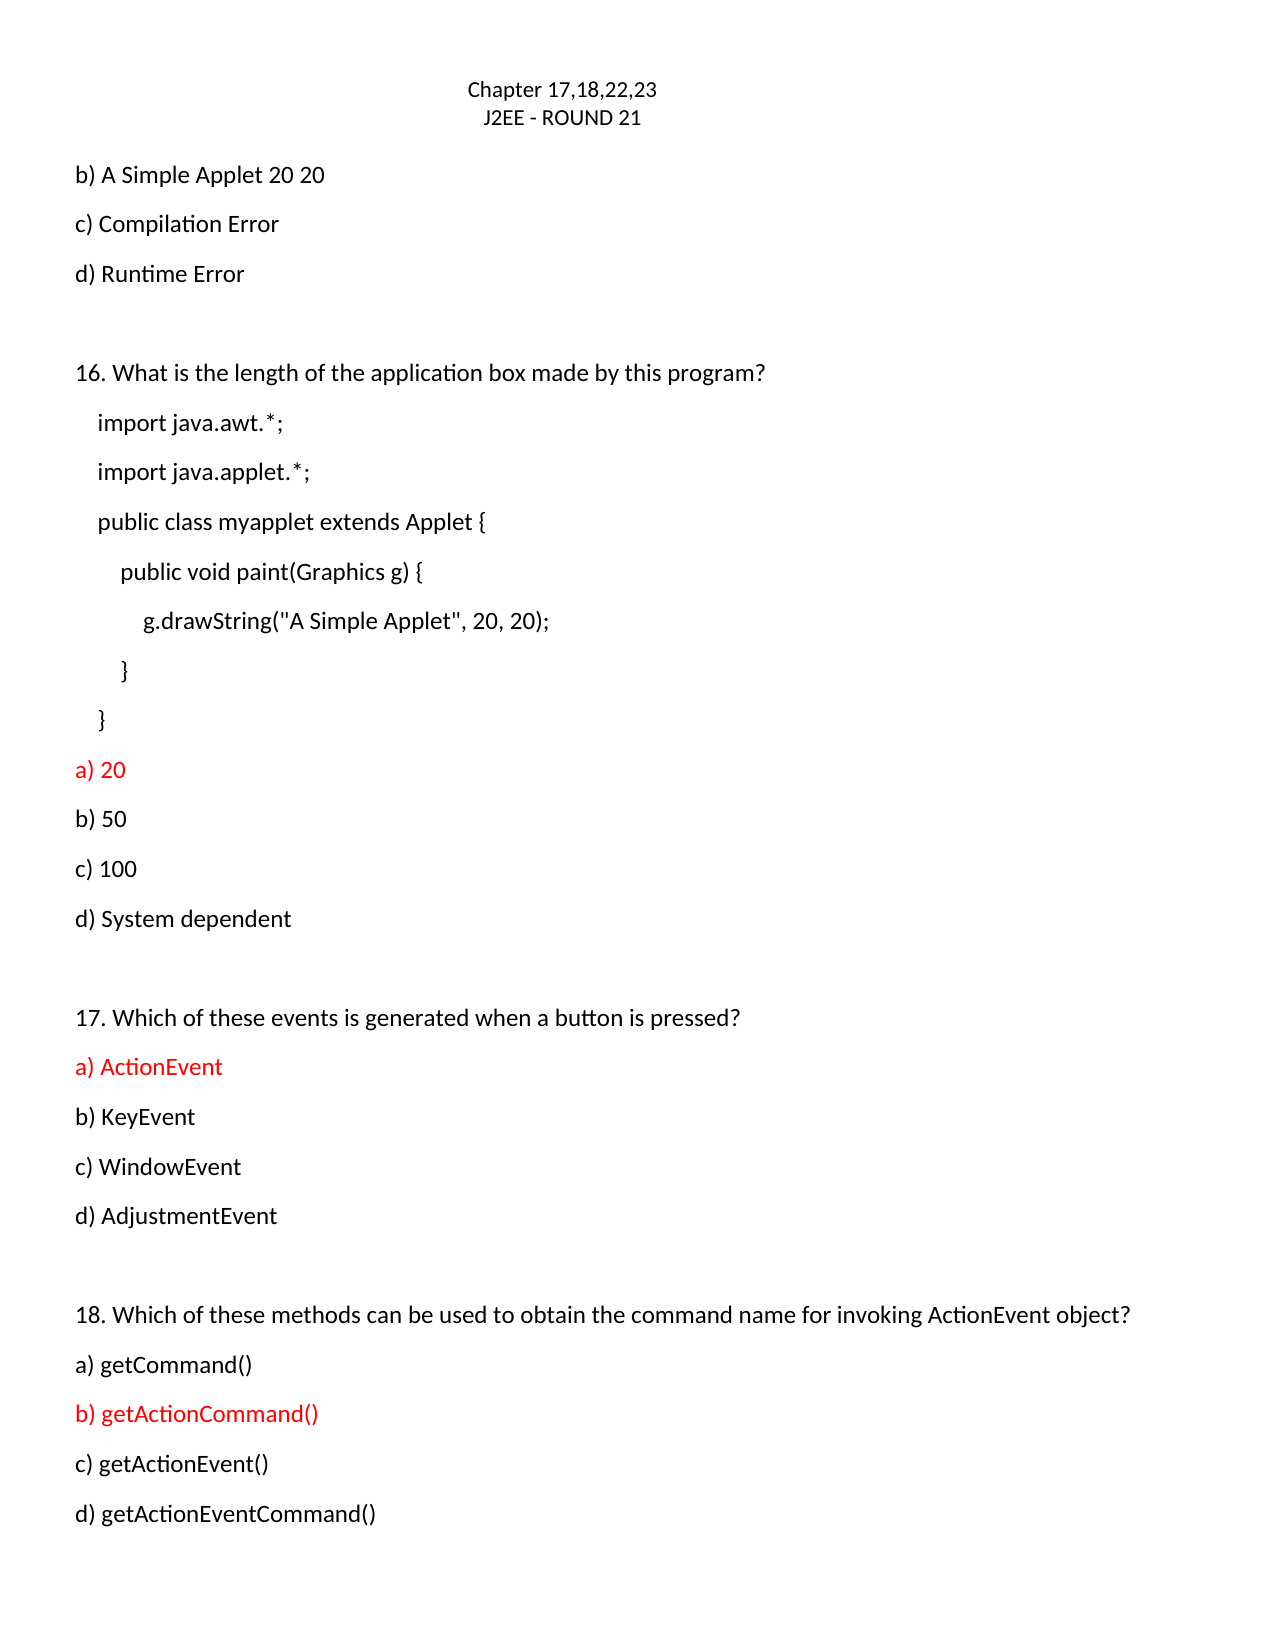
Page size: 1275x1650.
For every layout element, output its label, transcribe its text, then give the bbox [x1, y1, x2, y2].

text import java.awt.*; [75, 407, 1200, 437]
text } [75, 655, 1200, 685]
text public void paint(Graphics g) { [75, 556, 1200, 586]
text a) getCommand() [75, 1349, 1200, 1379]
text c) getActionEvent() [75, 1448, 1200, 1479]
text b) KeyEvent [75, 1101, 1200, 1132]
text a) ActionEvent [75, 1052, 1200, 1082]
text import java.applet.*; [75, 457, 1200, 487]
text c) Compilation Error [75, 209, 1200, 239]
text public class myapplet extends Applet { [75, 506, 1200, 537]
text 16. What is the length of the application box made by this program? [75, 357, 1200, 388]
text d) AdjustmentEvent [75, 1200, 1200, 1231]
text d) getActionEventCommand() [75, 1498, 1200, 1528]
text 17. Which of these events is generated when a button is pressed? [75, 1002, 1200, 1032]
text c) WindowEvent [75, 1151, 1200, 1181]
text } [75, 704, 1200, 735]
text b) A Simple Applet 20 20 [75, 159, 1200, 189]
text g.drawString("A Simple Applet", 20, 20); [75, 605, 1200, 636]
text c) 100 [75, 853, 1200, 884]
text b) 50 [75, 804, 1200, 834]
text d) System dependent [75, 903, 1200, 933]
text a) 20 [75, 754, 1200, 784]
text 18. Which of these methods can be used to obtain the command name for invoking ActionEvent object? [75, 1299, 1200, 1330]
text d) Runtime Error [75, 258, 1200, 289]
text b) getActionCommand() [75, 1399, 1200, 1429]
